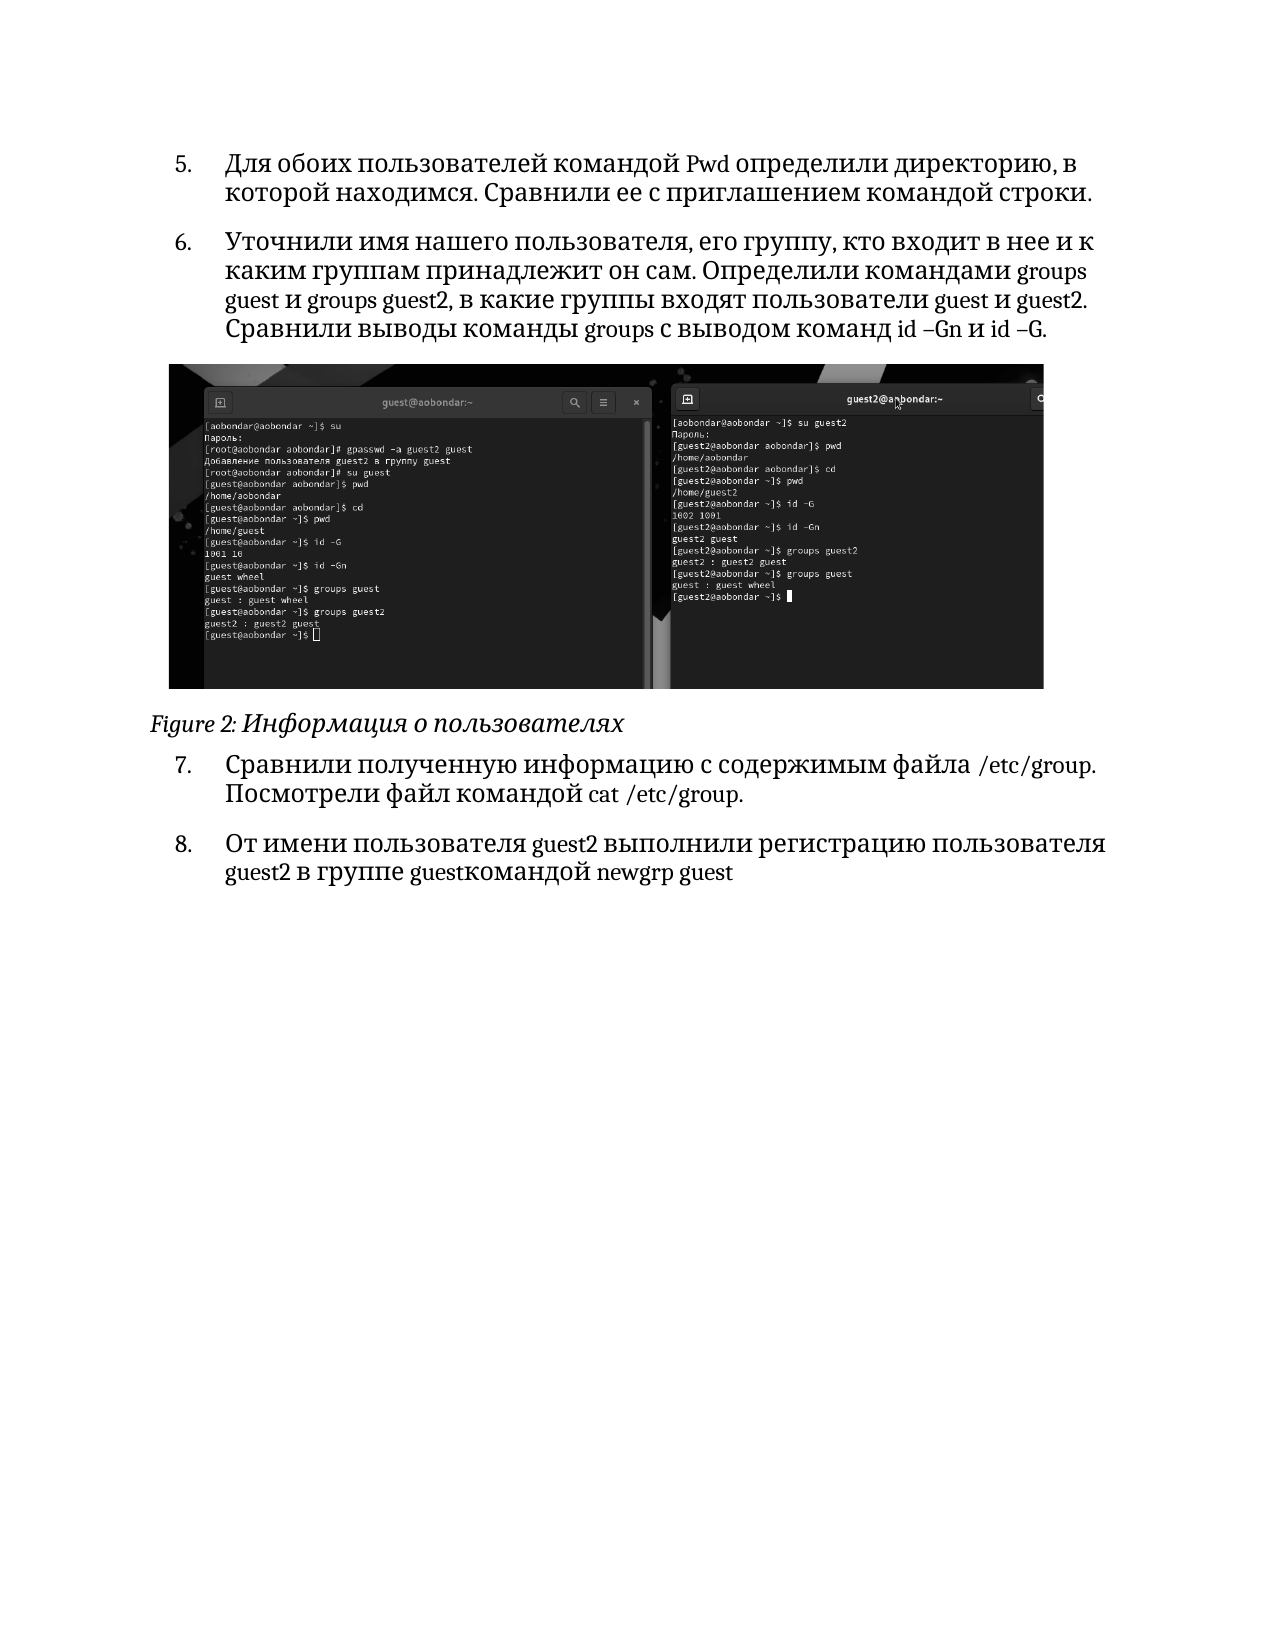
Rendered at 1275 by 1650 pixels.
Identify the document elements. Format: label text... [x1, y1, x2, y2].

list Для обоих пользователей командой Pwd определили директорию, в которой находимся. Сравнили ее с приглашением командой строки. [175, 150, 1125, 207]
list Сравнили полученную информацию с содержимым файла /etc/group. Посмотрели файл командой cat /etc/group. [175, 751, 1125, 809]
list От имени пользователя guest2 выполнили регистрацию пользователя guest2 в группе guestкомандой newgrp guest [175, 829, 1125, 887]
picture [168, 364, 1044, 689]
list Уточнили имя нашего пользователя, его группу, кто входит в нее и к каким группам принадлежит он сам. Определили командами groups guest и groups guest2, в какие группы входят пользователи guest и guest2. Сравнили выводы команды groups с выводом команд id –Gn и id –G. [175, 228, 1125, 343]
text Figure 2: Информация о пользователях [150, 710, 1125, 739]
